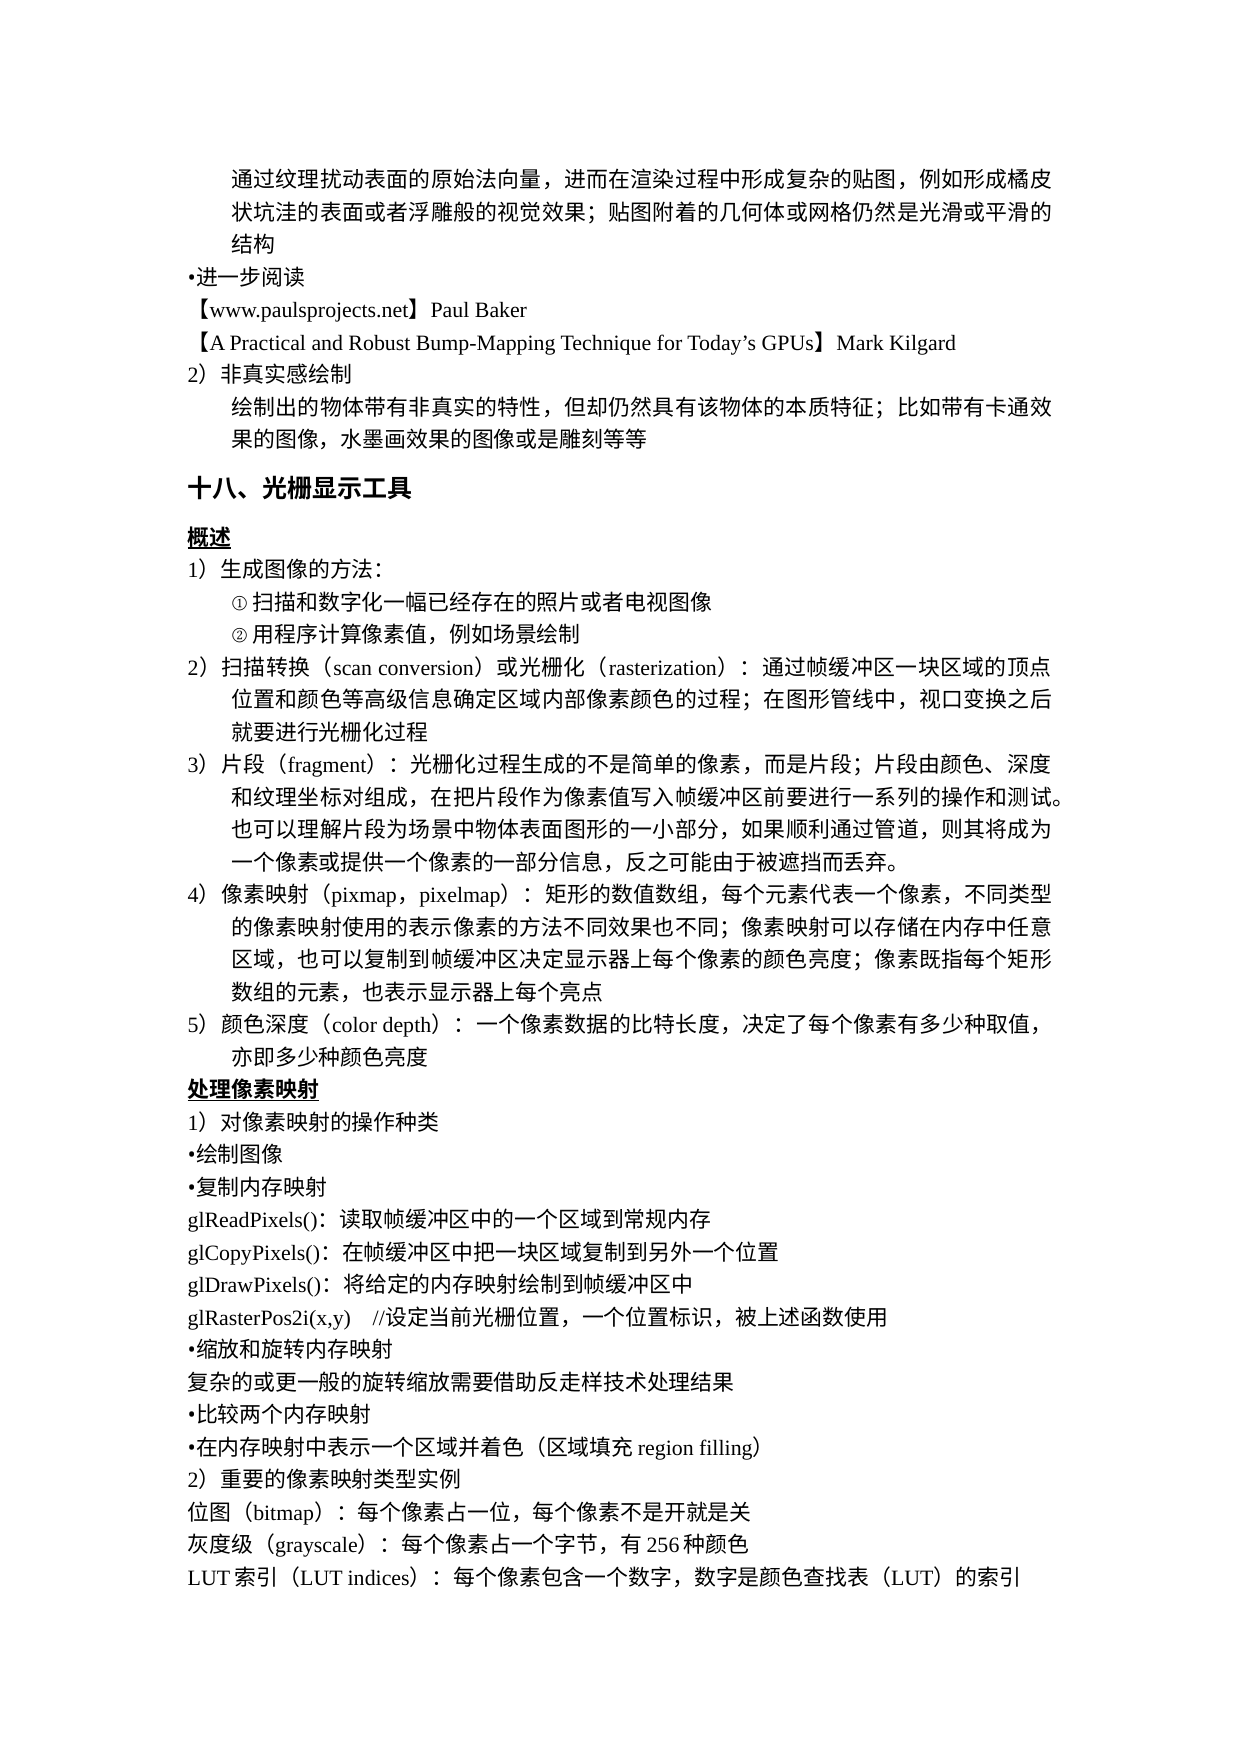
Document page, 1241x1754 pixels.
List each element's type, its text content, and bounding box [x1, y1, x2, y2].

text •进一步阅读 [187, 259, 1053, 292]
text 5）颜色深度（color depth）：一个像素数据的比特长度，决定了每个像素有多少种取值，亦即多少种颜色亮度 [187, 1007, 1053, 1072]
text glCopyPixels()：在帧缓冲区中把一块区域复制到另外一个位置 [187, 1234, 1053, 1267]
text 位图（bitmap）：每个像素占一位，每个像素不是开就是关 [187, 1494, 1053, 1527]
text LUT索引（LUT indices）：每个像素包含一个数字，数字是颜色查找表（LUT）的索引 [187, 1559, 1053, 1592]
text 4）像素映射（pixmap，pixelmap）：矩形的数值数组，每个元素代表一个像素，不同类型的像素映射使用的表示像素的方法不同效果也不同；像素映射可以存储在内存中任意区域，也可以复制到帧缓冲区决定显示器上每个像素的颜色亮度；像素既指每个矩形数组的元素，也表示显示器上每个亮点 [187, 877, 1053, 1007]
subtitle 十八、光栅显示工具 [187, 454, 1053, 519]
text 3）片段（fragment）：光栅化过程生成的不是简单的像素，而是片段；片段由颜色、深度和纹理坐标对组成，在把片段作为像素值写入帧缓冲区前要进行一系列的操作和测试。也可以理解片段为场景中物体表面图形的一小部分，如果顺利通过管道，则其将成为一个像素或提供一个像素的一部分信息，反之可能由于被遮挡而丢弃。 [187, 747, 1053, 877]
text ①扫描和数字化一幅已经存在的照片或者电视图像 [187, 584, 1053, 617]
text 2）重要的像素映射类型实例 [187, 1462, 1053, 1494]
text 2）非真实感绘制 [187, 357, 1053, 389]
text •在内存映射中表示一个区域并着色（区域填充region filling） [187, 1429, 1053, 1462]
text •缩放和旋转内存映射 [187, 1332, 1053, 1364]
text ②用程序计算像素值，例如场景绘制 [187, 617, 1053, 649]
text 2）扫描转换（scan conversion）或光栅化（rasterization）：通过帧缓冲区一块区域的顶点位置和颜色等高级信息确定区域内部像素颜色的过程；在图形管线中，视口变换之后就要进行光栅化过程 [187, 649, 1053, 747]
text 处理像素映射 [187, 1072, 1053, 1104]
text 1）生成图像的方法： [187, 552, 1053, 584]
text 概述 [187, 519, 1053, 552]
text 1）对像素映射的操作种类 [187, 1104, 1053, 1137]
text glRasterPos2i(x,y) //设定当前光栅位置，一个位置标识，被上述函数使用 [187, 1299, 1053, 1332]
text 【www.paulsprojects.net】Paul Baker [187, 292, 1053, 324]
text glDrawPixels()：将给定的内存映射绘制到帧缓冲区中 [187, 1267, 1053, 1299]
text 绘制出的物体带有非真实的特性，但却仍然具有该物体的本质特征；比如带有卡通效果的图像，水墨画效果的图像或是雕刻等等 [187, 389, 1053, 454]
text glReadPixels()：读取帧缓冲区中的一个区域到常规内存 [187, 1202, 1053, 1234]
text 【A Practical and Robust Bump-Mapping Technique for Today’s GPUs】Mark Kilgard [187, 324, 1053, 357]
text 灰度级（grayscale）：每个像素占一个字节，有256种颜色 [187, 1527, 1053, 1559]
text •复制内存映射 [187, 1169, 1053, 1202]
text 复杂的或更一般的旋转缩放需要借助反走样技术处理结果 [187, 1364, 1053, 1397]
text •绘制图像 [187, 1137, 1053, 1169]
text •比较两个内存映射 [187, 1397, 1053, 1429]
text 通过纹理扰动表面的原始法向量，进而在渲染过程中形成复杂的贴图，例如形成橘皮状坑洼的表面或者浮雕般的视觉效果；贴图附着的几何体或网格仍然是光滑或平滑的结构 [187, 162, 1053, 259]
